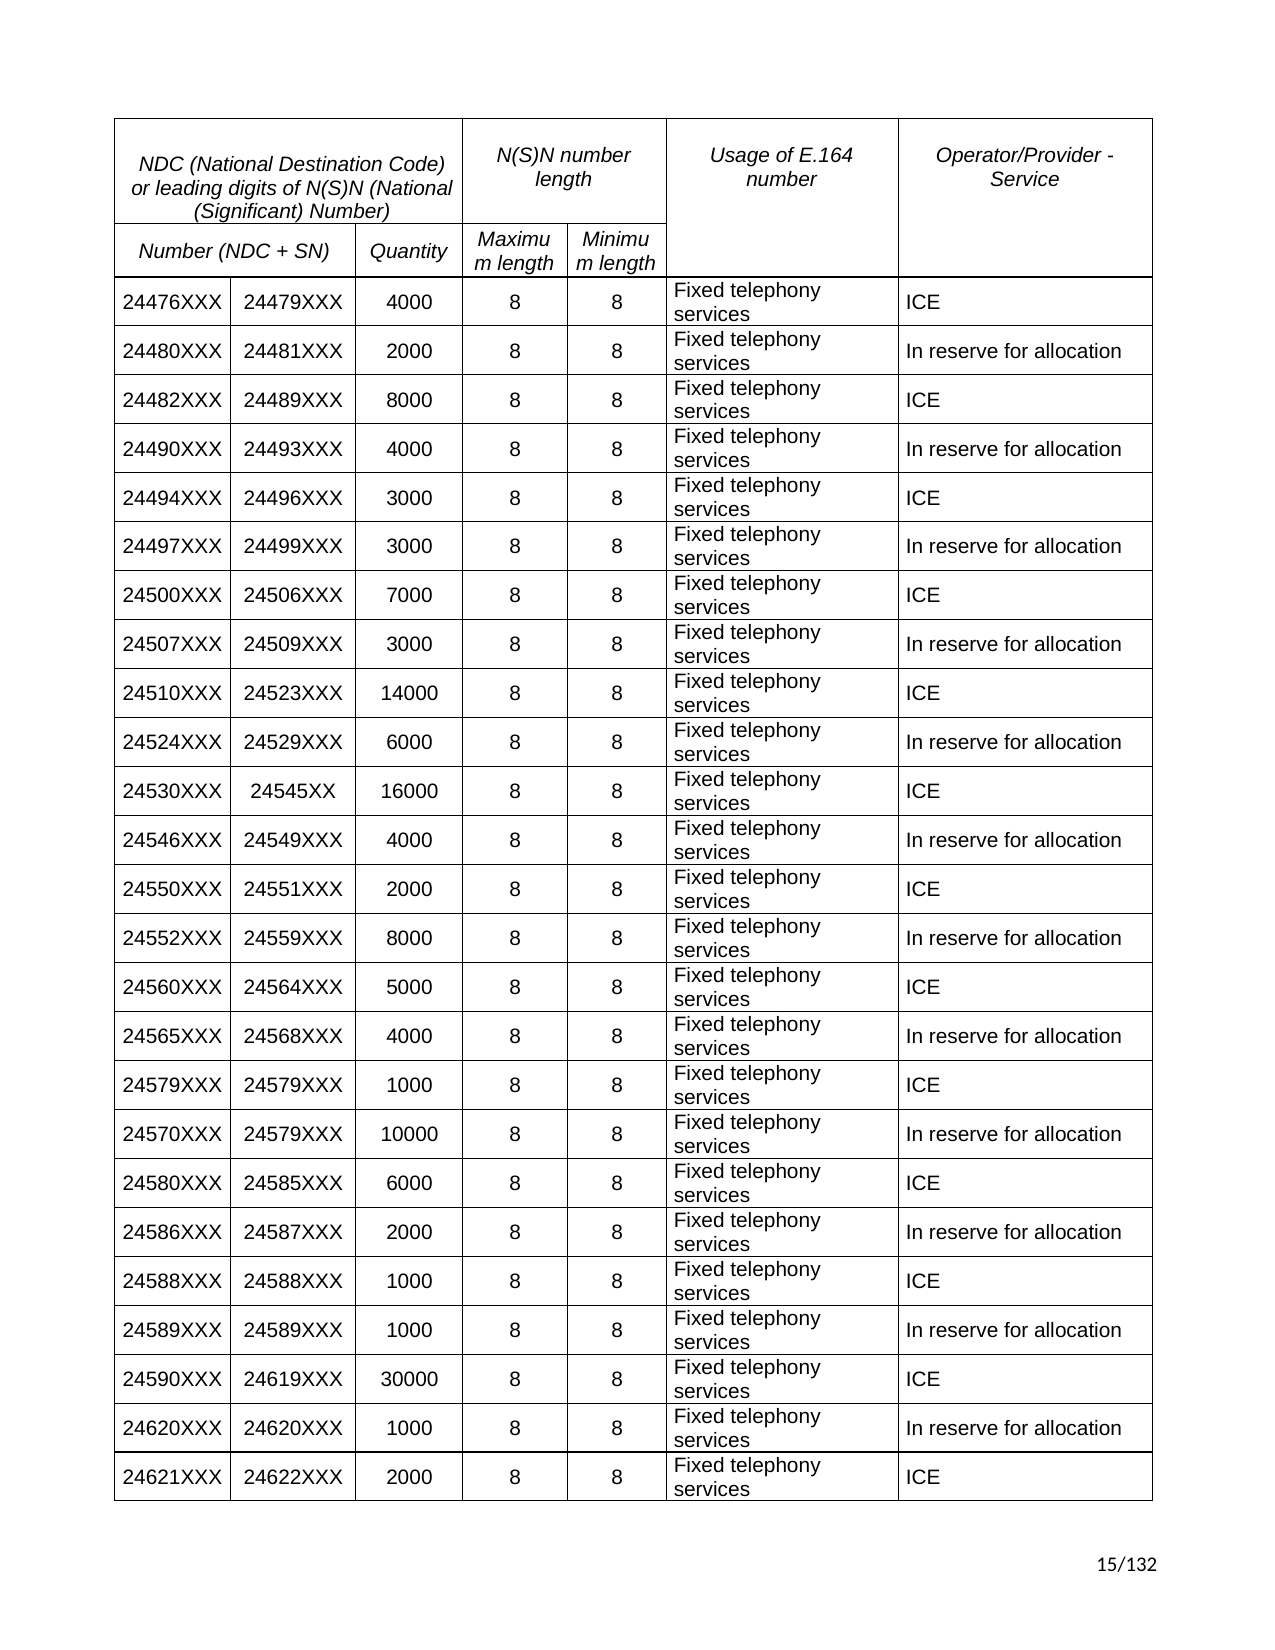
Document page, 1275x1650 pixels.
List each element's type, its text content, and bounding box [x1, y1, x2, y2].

table_cell 24568XXX [231, 1012, 355, 1060]
table_cell 24500XXX [115, 571, 230, 619]
table_cell 8 [568, 1208, 666, 1256]
table_cell 8 [463, 1257, 567, 1304]
table_cell 24507XXX [115, 620, 230, 668]
table_cell Fixed telephony services [667, 620, 898, 668]
table_cell 8000 [356, 375, 462, 423]
table_cell Fixed telephony services [667, 424, 898, 472]
table_cell 8 [568, 914, 666, 962]
table_cell 24490XXX [115, 424, 230, 472]
table_cell Quantity [356, 224, 462, 276]
table_cell 3000 [356, 522, 462, 570]
table_cell 8 [568, 669, 666, 717]
table_cell 8 [568, 375, 666, 423]
table_cell 24621XXX [115, 1453, 230, 1500]
table_cell 8 [568, 522, 666, 570]
table_cell 8 [568, 767, 666, 815]
table_cell 8 [568, 571, 666, 619]
table_cell 24619XXX [231, 1355, 355, 1402]
table_cell 24550XXX [115, 865, 230, 913]
table_cell 8 [463, 963, 567, 1011]
table_cell 24479XXX [231, 278, 355, 325]
table_cell ICE [899, 767, 1152, 815]
table_cell 8 [568, 1110, 666, 1158]
table_cell 24588XXX [231, 1257, 355, 1304]
table_cell 24622XXX [231, 1453, 355, 1500]
table_cell 8 [463, 1306, 567, 1353]
table_cell 8 [463, 1159, 567, 1207]
table_cell 8 [463, 914, 567, 962]
table_cell 8 [568, 1159, 666, 1207]
table_cell 24570XXX [115, 1110, 230, 1158]
table_cell Fixed telephony services [667, 914, 898, 962]
table_cell 24494XXX [115, 473, 230, 521]
table_cell 1000 [356, 1404, 462, 1451]
table_cell 24565XXX [115, 1012, 230, 1060]
table_cell 8 [568, 816, 666, 864]
table_cell 24510XXX [115, 669, 230, 717]
table_cell 24493XXX [231, 424, 355, 472]
table_cell 24549XXX [231, 816, 355, 864]
table_cell 8 [568, 473, 666, 521]
table_cell Fixed telephony services [667, 1355, 898, 1402]
table_cell Fixed telephony services [667, 767, 898, 815]
table_cell 24530XXX [115, 767, 230, 815]
table_cell 8 [568, 1355, 666, 1402]
table_cell Fixed telephony services [667, 865, 898, 913]
table_cell 8 [463, 1061, 567, 1109]
table_cell 24588XXX [115, 1257, 230, 1304]
table_cell 8 [463, 1404, 567, 1451]
table_cell 2000 [356, 326, 462, 374]
table_cell 24480XXX [115, 326, 230, 374]
table_cell Fixed telephony services [667, 326, 898, 374]
table_cell 8 [463, 767, 567, 815]
table_cell Minimum length [568, 224, 666, 276]
table_cell Fixed telephony services [667, 816, 898, 864]
table_cell Fixed telephony services [667, 473, 898, 521]
table_cell 8 [463, 473, 567, 521]
table_cell 24551XXX [231, 865, 355, 913]
table_cell 8 [568, 424, 666, 472]
table_header N(S)N number length [463, 119, 666, 223]
table_cell 24620XXX [231, 1404, 355, 1451]
table_cell 24509XXX [231, 620, 355, 668]
table_cell 4000 [356, 816, 462, 864]
table_cell 8 [463, 865, 567, 913]
table_cell Fixed telephony services [667, 1208, 898, 1256]
table_cell ICE [899, 1355, 1152, 1402]
table_cell 1000 [356, 1306, 462, 1353]
table_cell 8 [568, 865, 666, 913]
table_cell 24552XXX [115, 914, 230, 962]
table_cell 8 [568, 1061, 666, 1109]
table_cell 1000 [356, 1061, 462, 1109]
table_cell 24524XXX [115, 718, 230, 766]
table_cell Fixed telephony services [667, 278, 898, 325]
table_cell 24579XXX [231, 1061, 355, 1109]
table_cell 16000 [356, 767, 462, 815]
table_cell Fixed telephony services [667, 1257, 898, 1304]
table_cell ICE [899, 473, 1152, 521]
table_cell ICE [899, 278, 1152, 325]
table_cell 24585XXX [231, 1159, 355, 1207]
table_cell 8000 [356, 914, 462, 962]
table_cell 4000 [356, 1012, 462, 1060]
table_cell 24579XXX [231, 1110, 355, 1158]
table_cell Fixed telephony services [667, 1404, 898, 1451]
table_cell Fixed telephony services [667, 571, 898, 619]
table_cell 24587XXX [231, 1208, 355, 1256]
table_cell 24499XXX [231, 522, 355, 570]
table_cell 14000 [356, 669, 462, 717]
table_cell 24546XXX [115, 816, 230, 864]
table_cell 8 [463, 326, 567, 374]
table_cell 5000 [356, 963, 462, 1011]
table_cell 24560XXX [115, 963, 230, 1011]
table_cell 24545XX [231, 767, 355, 815]
table_cell 8 [568, 326, 666, 374]
table_cell 8 [568, 620, 666, 668]
table_cell 8 [568, 718, 666, 766]
table_cell 8 [463, 522, 567, 570]
table_cell ICE [899, 571, 1152, 619]
table_cell Fixed telephony services [667, 669, 898, 717]
table_cell 30000 [356, 1355, 462, 1402]
table_cell 24586XXX [115, 1208, 230, 1256]
table_cell 8 [463, 816, 567, 864]
table_cell In reserve for allocation [899, 522, 1152, 570]
table_cell ICE [899, 1061, 1152, 1109]
table_cell 3000 [356, 620, 462, 668]
table_cell 8 [568, 278, 666, 325]
table_cell 24529XXX [231, 718, 355, 766]
table_cell In reserve for allocation [899, 424, 1152, 472]
table_cell 6000 [356, 1159, 462, 1207]
table_cell 24620XXX [115, 1404, 230, 1451]
table_cell 8 [568, 1306, 666, 1353]
table_cell In reserve for allocation [899, 1306, 1152, 1353]
table_cell Fixed telephony services [667, 718, 898, 766]
table_cell 8 [463, 718, 567, 766]
table_cell 6000 [356, 718, 462, 766]
table_cell Maximum length [463, 224, 567, 276]
table_cell ICE [899, 1453, 1152, 1500]
table_cell 8 [463, 1453, 567, 1500]
table_cell 8 [568, 1404, 666, 1451]
table_cell In reserve for allocation [899, 816, 1152, 864]
table_cell 24476XXX [115, 278, 230, 325]
table_cell In reserve for allocation [899, 718, 1152, 766]
table_cell ICE [899, 1159, 1152, 1207]
table_cell 8 [568, 1257, 666, 1304]
table_cell 2000 [356, 1208, 462, 1256]
table_cell ICE [899, 963, 1152, 1011]
table_cell Fixed telephony services [667, 1012, 898, 1060]
table_cell Fixed telephony services [667, 522, 898, 570]
table_cell 8 [568, 1012, 666, 1060]
table_cell 10000 [356, 1110, 462, 1158]
table_cell 8 [463, 571, 567, 619]
table_cell 24564XXX [231, 963, 355, 1011]
table_cell 24579XXX [115, 1061, 230, 1109]
table_cell 2000 [356, 1453, 462, 1500]
table_cell ICE [899, 669, 1152, 717]
table_cell 4000 [356, 278, 462, 325]
table_cell 8 [463, 669, 567, 717]
table_cell 24523XXX [231, 669, 355, 717]
table_cell 24481XXX [231, 326, 355, 374]
table_cell 8 [463, 1355, 567, 1402]
table_cell In reserve for allocation [899, 326, 1152, 374]
table_cell 24589XXX [115, 1306, 230, 1353]
table_cell Fixed telephony services [667, 1159, 898, 1207]
table_cell 8 [463, 1208, 567, 1256]
table_cell Fixed telephony services [667, 1061, 898, 1109]
table_cell 24496XXX [231, 473, 355, 521]
table_cell 8 [568, 1453, 666, 1500]
table_cell In reserve for allocation [899, 620, 1152, 668]
table_cell In reserve for allocation [899, 914, 1152, 962]
table_cell 24580XXX [115, 1159, 230, 1207]
table_cell Fixed telephony services [667, 1110, 898, 1158]
table_cell 8 [463, 375, 567, 423]
table_cell In reserve for allocation [899, 1110, 1152, 1158]
table_header Operator/Provider - Service [899, 119, 1152, 276]
table_cell 4000 [356, 424, 462, 472]
table_cell Fixed telephony services [667, 1453, 898, 1500]
table_cell ICE [899, 865, 1152, 913]
table_cell 2000 [356, 865, 462, 913]
table_cell In reserve for allocation [899, 1404, 1152, 1451]
table_cell 3000 [356, 473, 462, 521]
table_header Usage of E.164 number [667, 119, 898, 276]
table_cell 8 [463, 278, 567, 325]
table_cell 8 [463, 620, 567, 668]
table_cell 24559XXX [231, 914, 355, 962]
table_cell 8 [463, 424, 567, 472]
table_cell 1000 [356, 1257, 462, 1304]
table_cell 8 [463, 1012, 567, 1060]
table_cell ICE [899, 1257, 1152, 1304]
table_cell 24590XXX [115, 1355, 230, 1402]
table_cell 8 [568, 963, 666, 1011]
table_cell 24589XXX [231, 1306, 355, 1353]
table_cell Fixed telephony services [667, 963, 898, 1011]
table_cell Fixed telephony services [667, 375, 898, 423]
table_cell 8 [463, 1110, 567, 1158]
table_cell Number (NDC + SN) [115, 224, 355, 276]
table_cell In reserve for allocation [899, 1012, 1152, 1060]
table_cell 24482XXX [115, 375, 230, 423]
table_cell ICE [899, 375, 1152, 423]
table_cell Fixed telephony services [667, 1306, 898, 1353]
table_cell 7000 [356, 571, 462, 619]
table_cell In reserve for allocation [899, 1208, 1152, 1256]
table_cell 24497XXX [115, 522, 230, 570]
table_header NDC (National Destination Code) or leading digits of N(S)N (National (Significant) Number) [115, 119, 462, 223]
table_cell 24506XXX [231, 571, 355, 619]
table_cell 24489XXX [231, 375, 355, 423]
